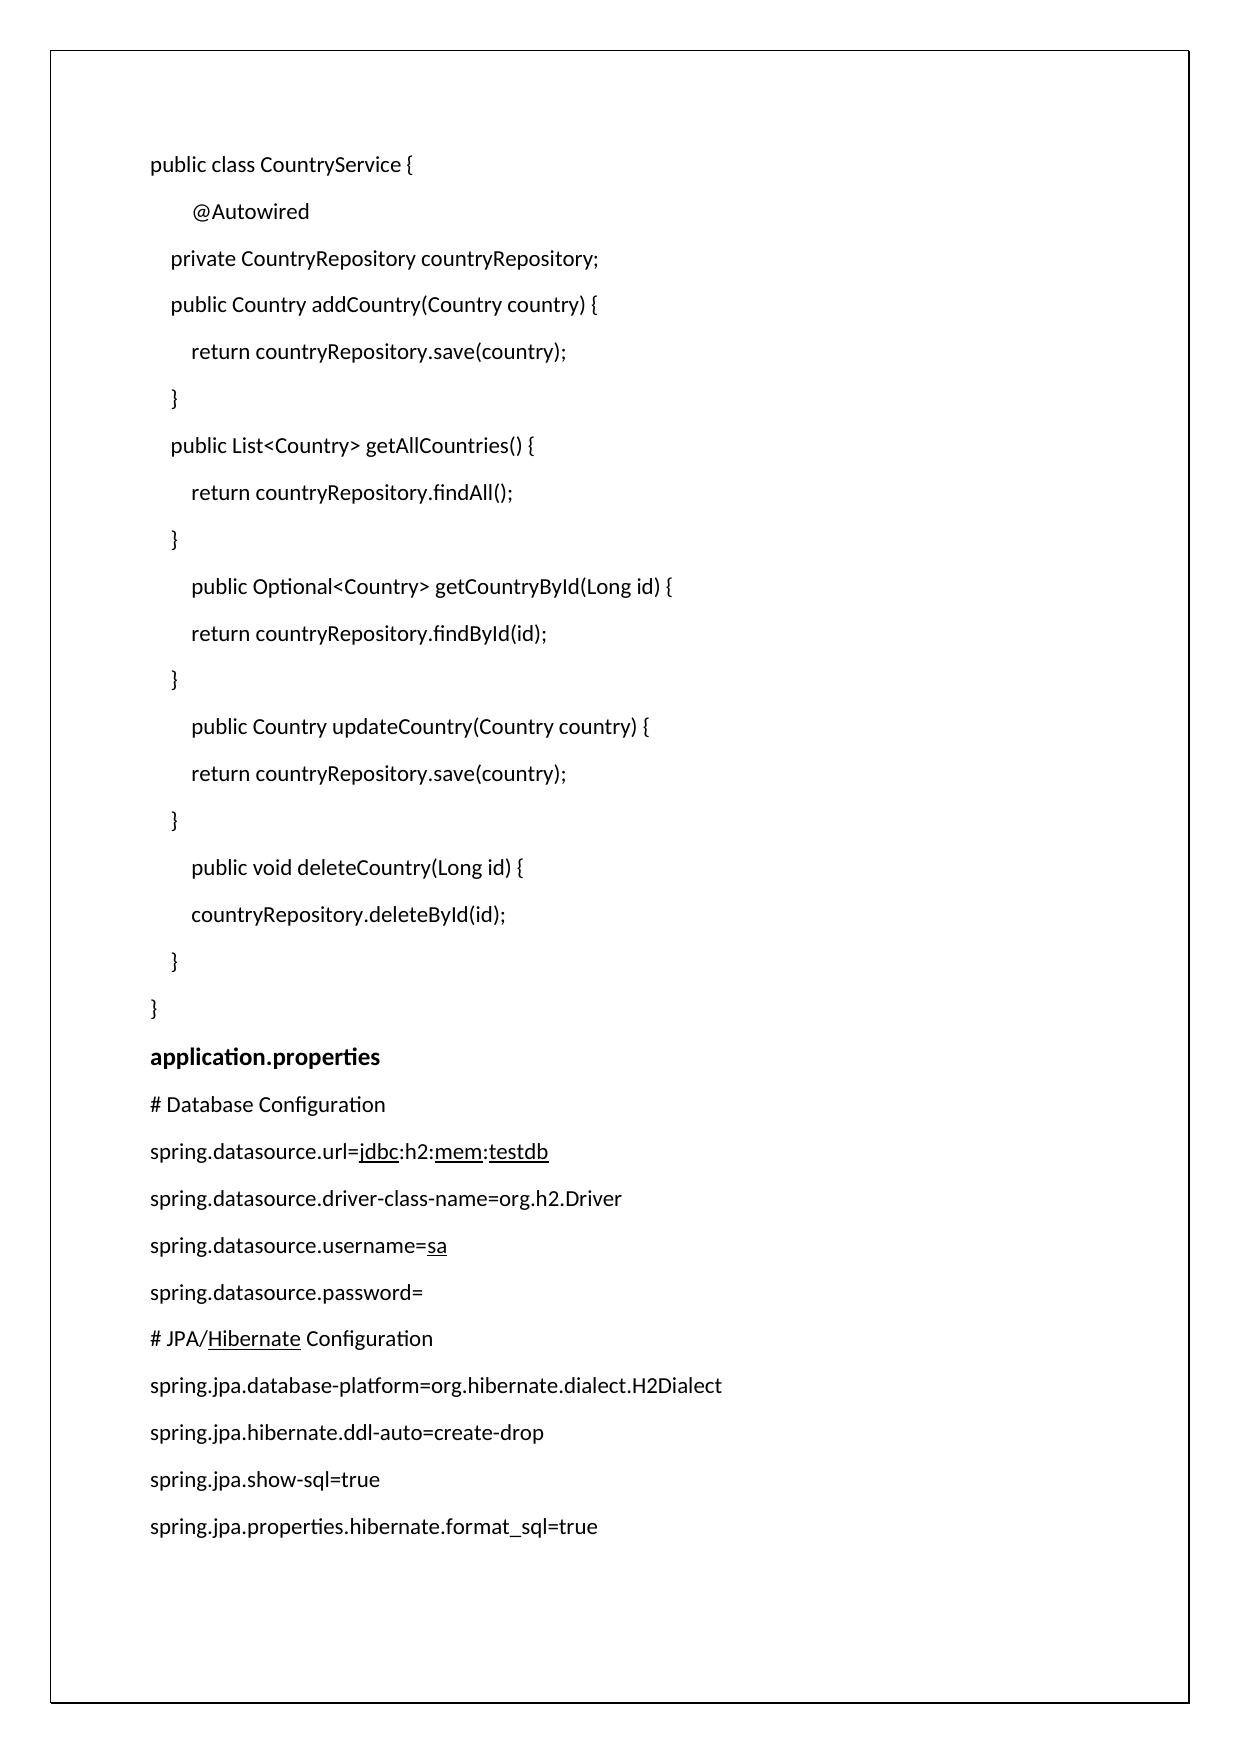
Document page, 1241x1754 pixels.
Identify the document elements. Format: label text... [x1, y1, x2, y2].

text spring.jpa.properties.hibernate.format_sql=true [150, 1512, 1089, 1540]
text spring.datasource.password= [150, 1278, 1089, 1306]
text } [150, 947, 1089, 975]
text public void deleteCountry(Long id) { [150, 853, 1089, 881]
text public Optional<Country> getCountryById(Long id) { [150, 572, 1089, 600]
text spring.datasource.url=jdbc:h2:mem:testdb [150, 1137, 1089, 1165]
text public Country updateCountry(Country country) { [150, 712, 1089, 741]
text spring.jpa.hibernate.ddl-auto=create-drop [150, 1418, 1089, 1446]
text application.properties [150, 1041, 1089, 1071]
text countryRepository.deleteById(id); [150, 900, 1089, 928]
text return countryRepository.findById(id); [150, 619, 1089, 647]
text private CountryRepository countryRepository; [150, 244, 1089, 272]
text return countryRepository.save(country); [150, 759, 1089, 787]
text # Database Configuration [150, 1090, 1089, 1118]
text spring.jpa.show-sql=true [150, 1465, 1089, 1493]
text spring.datasource.username=sa [150, 1231, 1089, 1259]
text public class CountryService { [150, 150, 1089, 178]
text } [150, 666, 1089, 694]
text } [150, 525, 1089, 553]
text @Autowired [150, 197, 1089, 225]
text public Country addCountry(Country country) { [150, 291, 1089, 319]
text return countryRepository.findAll(); [150, 478, 1089, 506]
text return countryRepository.save(country); [150, 337, 1089, 366]
text # JPA/Hibernate Configuration [150, 1324, 1089, 1353]
text spring.jpa.database-platform=org.hibernate.dialect.H2Dialect [150, 1371, 1089, 1399]
text } [150, 384, 1089, 412]
text } [150, 994, 1089, 1022]
text } [150, 806, 1089, 834]
text spring.datasource.driver-class-name=org.h2.Driver [150, 1184, 1089, 1212]
text public List<Country> getAllCountries() { [150, 431, 1089, 459]
